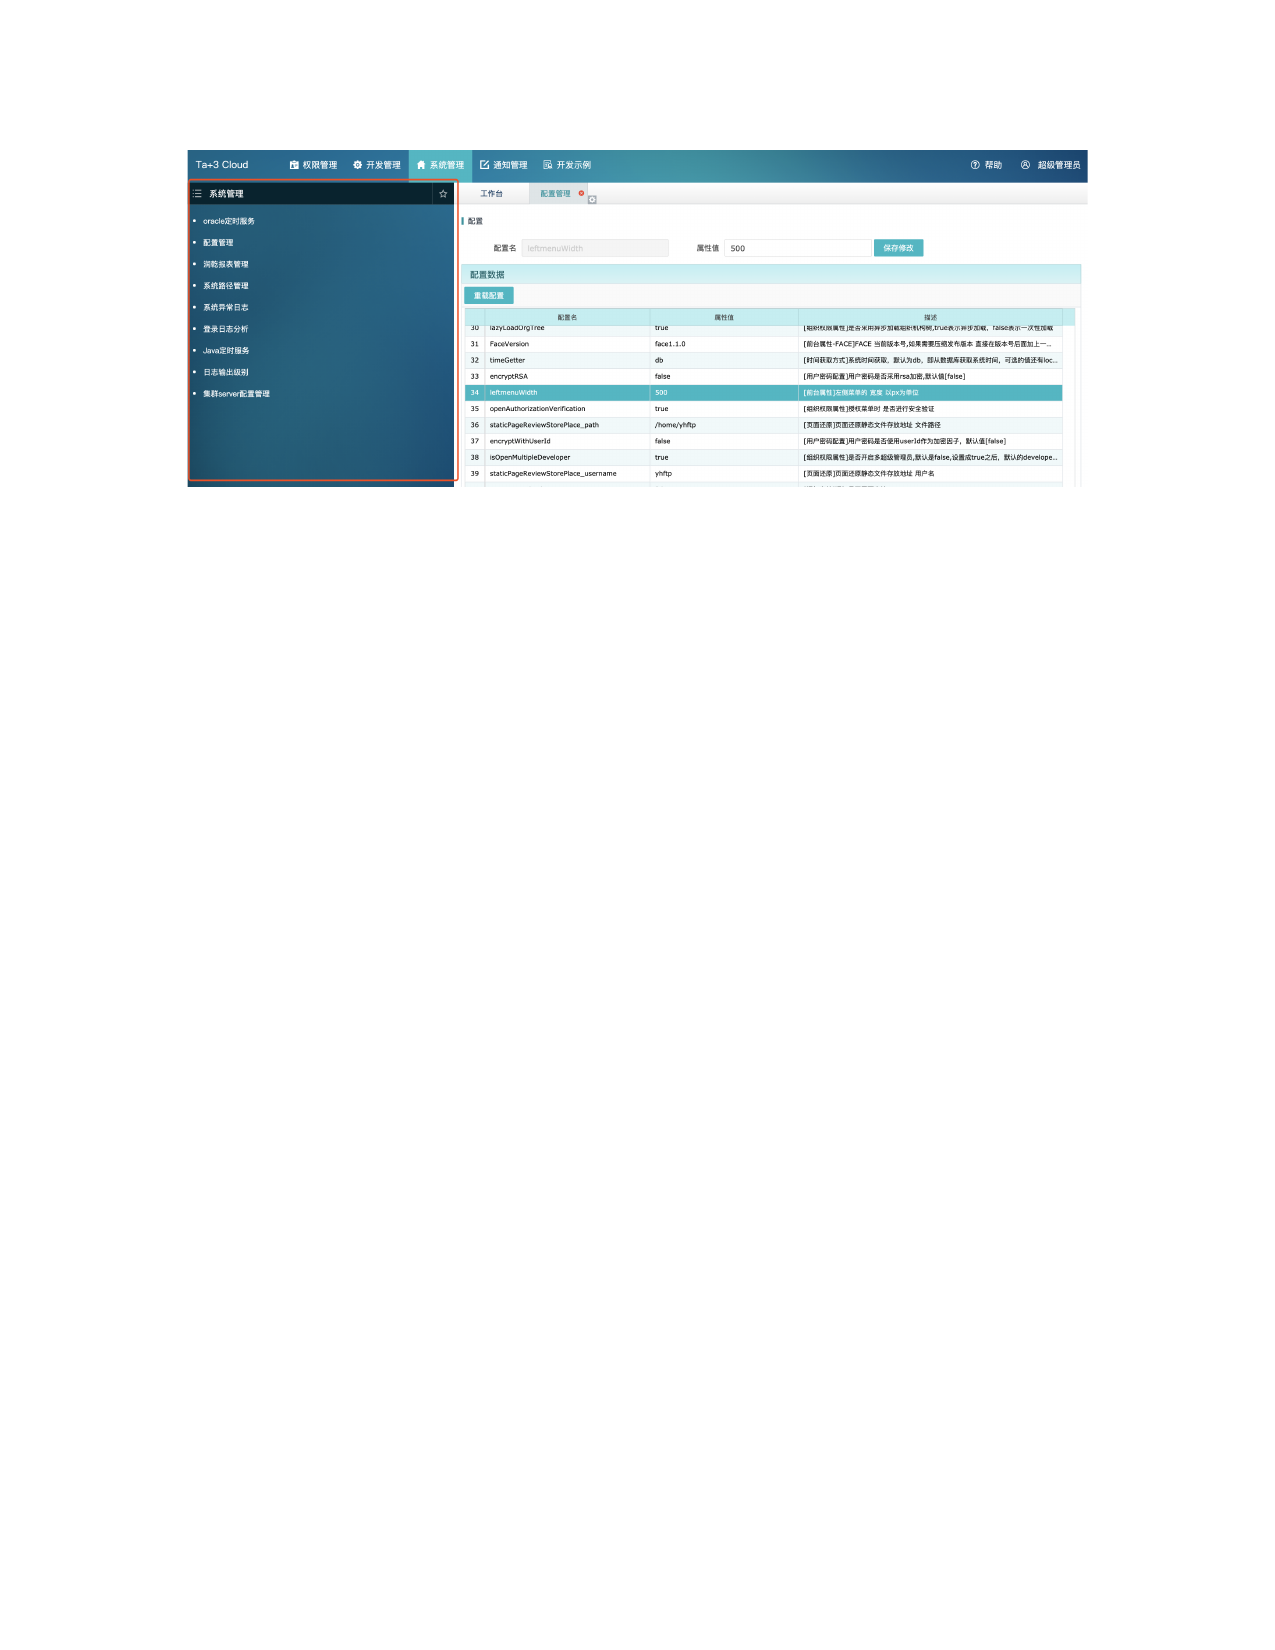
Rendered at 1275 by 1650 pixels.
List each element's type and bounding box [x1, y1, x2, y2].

picture [187, 150, 1088, 487]
